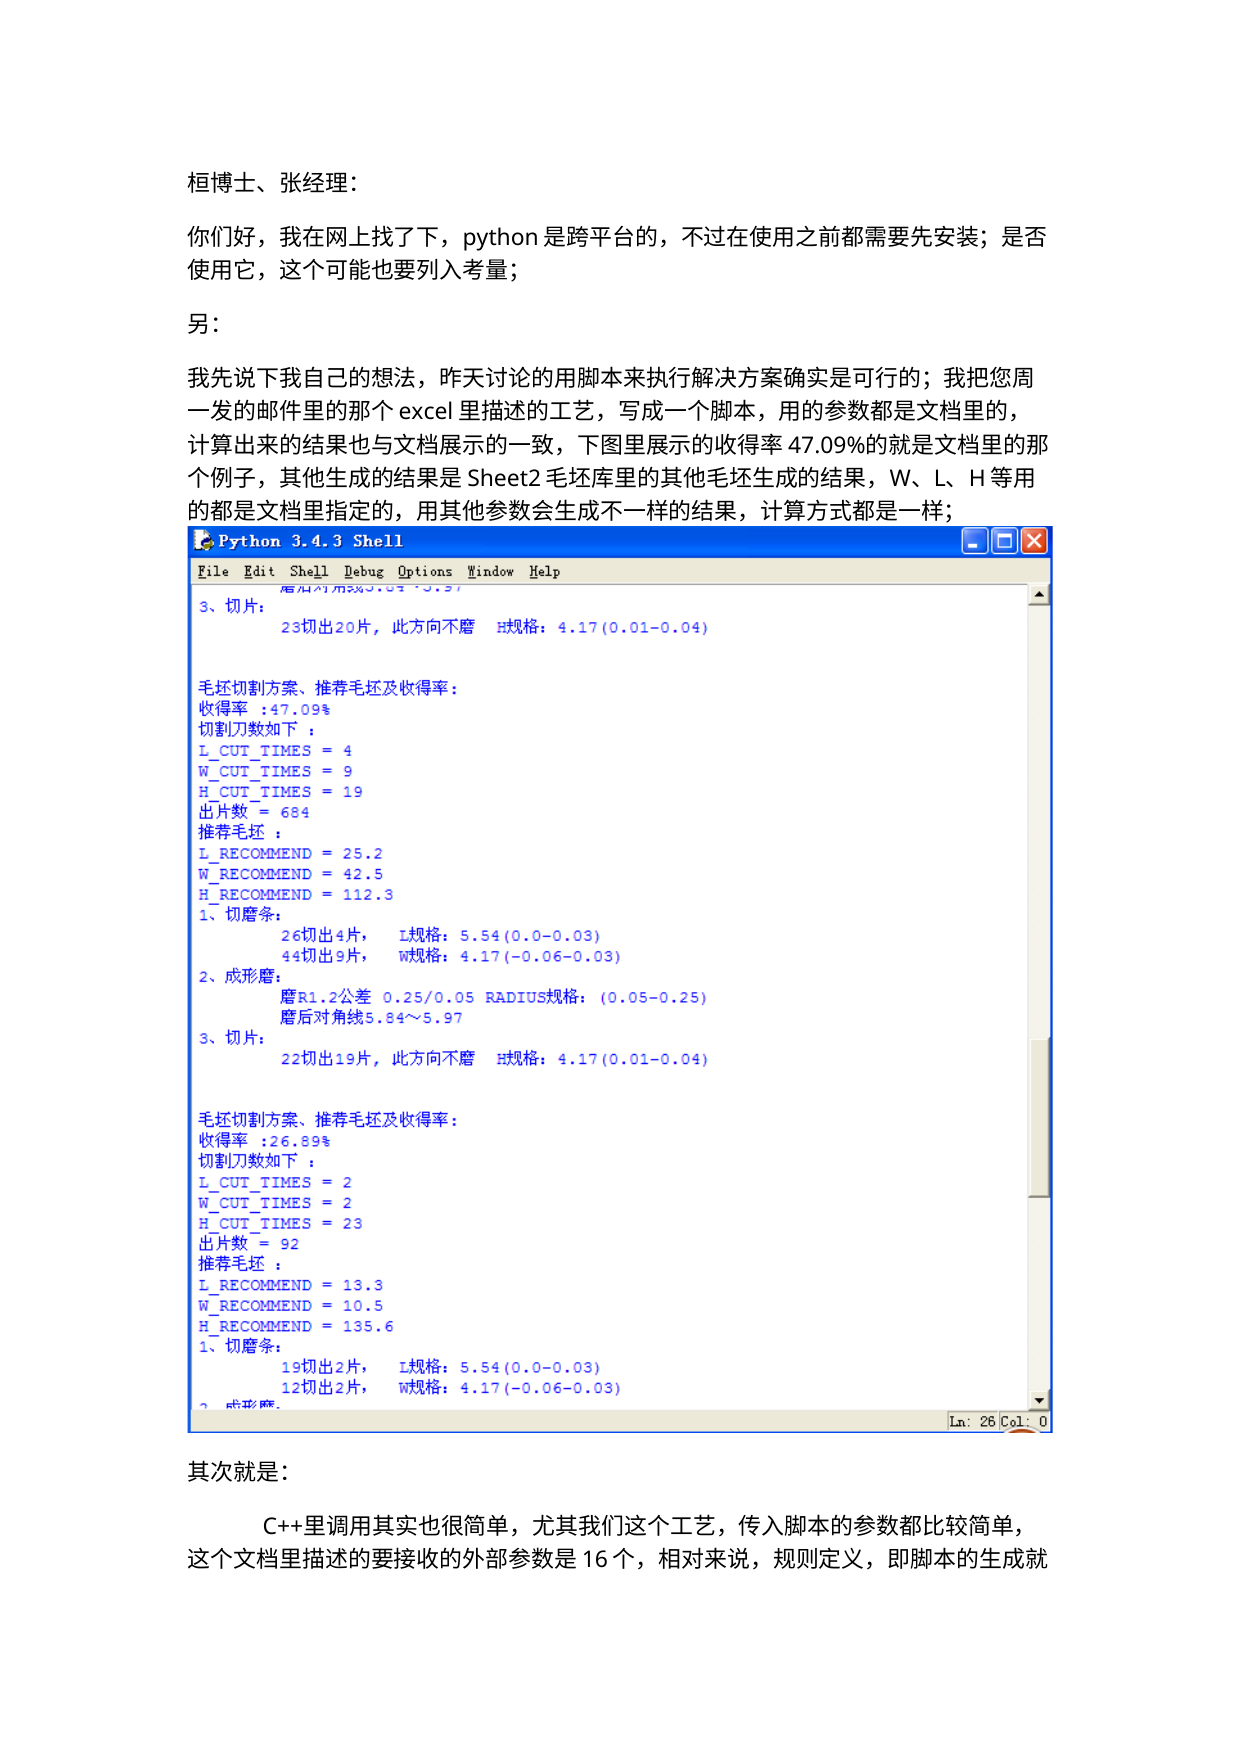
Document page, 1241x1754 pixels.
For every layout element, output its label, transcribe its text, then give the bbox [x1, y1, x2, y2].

text 桓博士、张经理： [187, 164, 1053, 198]
picture [187, 526, 1053, 1433]
text 你们好，我在网上找了下，python是跨平台的，不过在使用之前都需要先安装；是否使用它，这个可能也要列入考量； [187, 218, 1053, 285]
text 我先说下我自己的想法，昨天讨论的用脚本来执行解决方案确实是可行的；我把您周一发的邮件里的那个excel里描述的工艺，写成一个脚本，用的参数都是文档里的，计算出来的结果也与文档展示的一致，下图里展示的收得率47.09%的就是文档里的那个例子，其他生成的结果是Sheet2毛坯库里的其他毛坯生成的结果，W、L、H等用的都是文档里指定的，用其他参数会生成不一样的结果，计算方式都是一样； [187, 360, 1053, 526]
text 其次就是： [187, 1453, 1053, 1487]
text 另： [187, 306, 1053, 339]
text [187, 1508, 1053, 1574]
